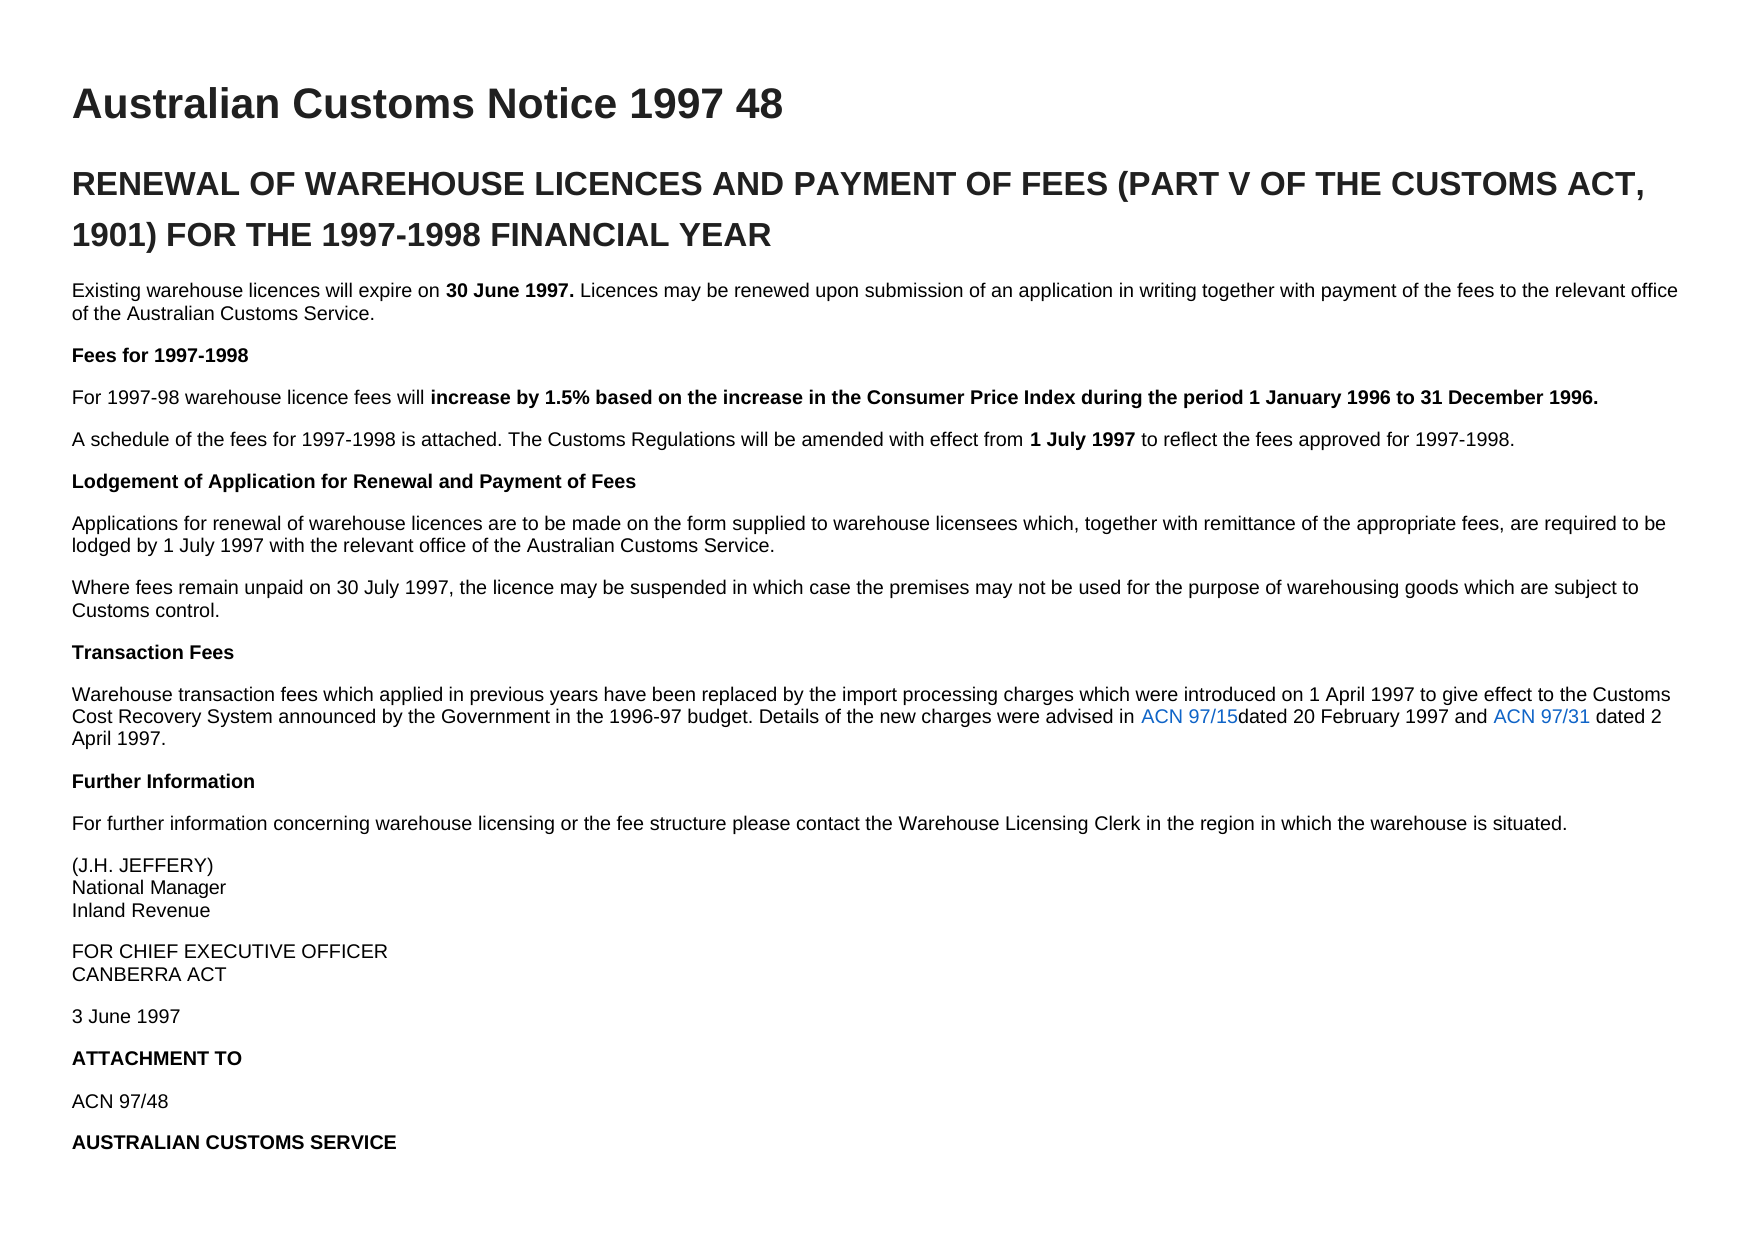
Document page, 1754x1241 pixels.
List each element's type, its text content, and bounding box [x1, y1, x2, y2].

subtitle Fees for 1997-1998 [72, 344, 1708, 366]
text Where fees remain unpaid on 30 July 1997, the licence may be suspended in which case the premises may not be used for the purpose of warehousing goods which are subject to Customs control. [72, 577, 1642, 621]
subtitle Lodgement of Application for Renewal and Payment of Fees [72, 470, 1708, 493]
subtitle AUSTRALIAN CUSTOMS SERVICE [72, 1132, 1708, 1154]
text Warehouse transaction fees which applied in previous years have been replaced by the import processing charges which were introduced on 1 April 1997 to give effect to the Customs Cost Recovery System announced by the Government in the 1996-97 budget. Details of the new charges were advised in ACN 97/15dated 20 February 1997 and ACN 97/31 dated 2 April 1997. [72, 683, 1674, 750]
text Existing warehouse licences will expire on 30 June 1997. Licences may be renewed upon submission of an application in writing together with payment of the fees to the relevant office of the Australian Customs Service. [72, 279, 1681, 324]
text National Manager Inland Revenue [72, 877, 228, 921]
title Australian Customs Notice 1997 48 [72, 78, 1708, 127]
text Applications for renewal of warehouse licences are to be made on the form supplied to warehouse licensees which, together with remittance of the appropriate fees, are required to be lodged by 1 July 1997 with the relevant office of the Australian Customs Service. [72, 512, 1670, 557]
subtitle Further Information [72, 769, 1708, 792]
text For 1997-98 warehouse licence fees will increase by 1.5% based on the increase in the Consumer Price Index during the period 1 January 1996 to 31 December 1996. A schedule of the fees for 1997-1998 is attached. The Customs Regulations will be amended with effect from 1 July 1997 to reflect the fees approved for 1997-1998. [72, 386, 1601, 451]
subtitle Transaction Fees [72, 641, 1708, 663]
text For further information concerning warehouse licensing or the fee structure please contact the Warehouse Licensing Clerk in the region in which the warehouse is situated. (J.H. JEFFERY) [72, 793, 1599, 876]
text RENEWAL OF WAREHOUSE LICENCES AND PAYMENT OF FEES (PART V OF THE CUSTOMS ACT, 1901) FOR THE 1997-1998 FINANCIAL YEAR [72, 164, 1708, 253]
text 3 June 1997 ATTACHMENT TO ACN 97/48 [72, 1005, 282, 1112]
text FOR CHIEF EXECUTIVE OFFICER CANBERRA ACT [72, 941, 496, 986]
